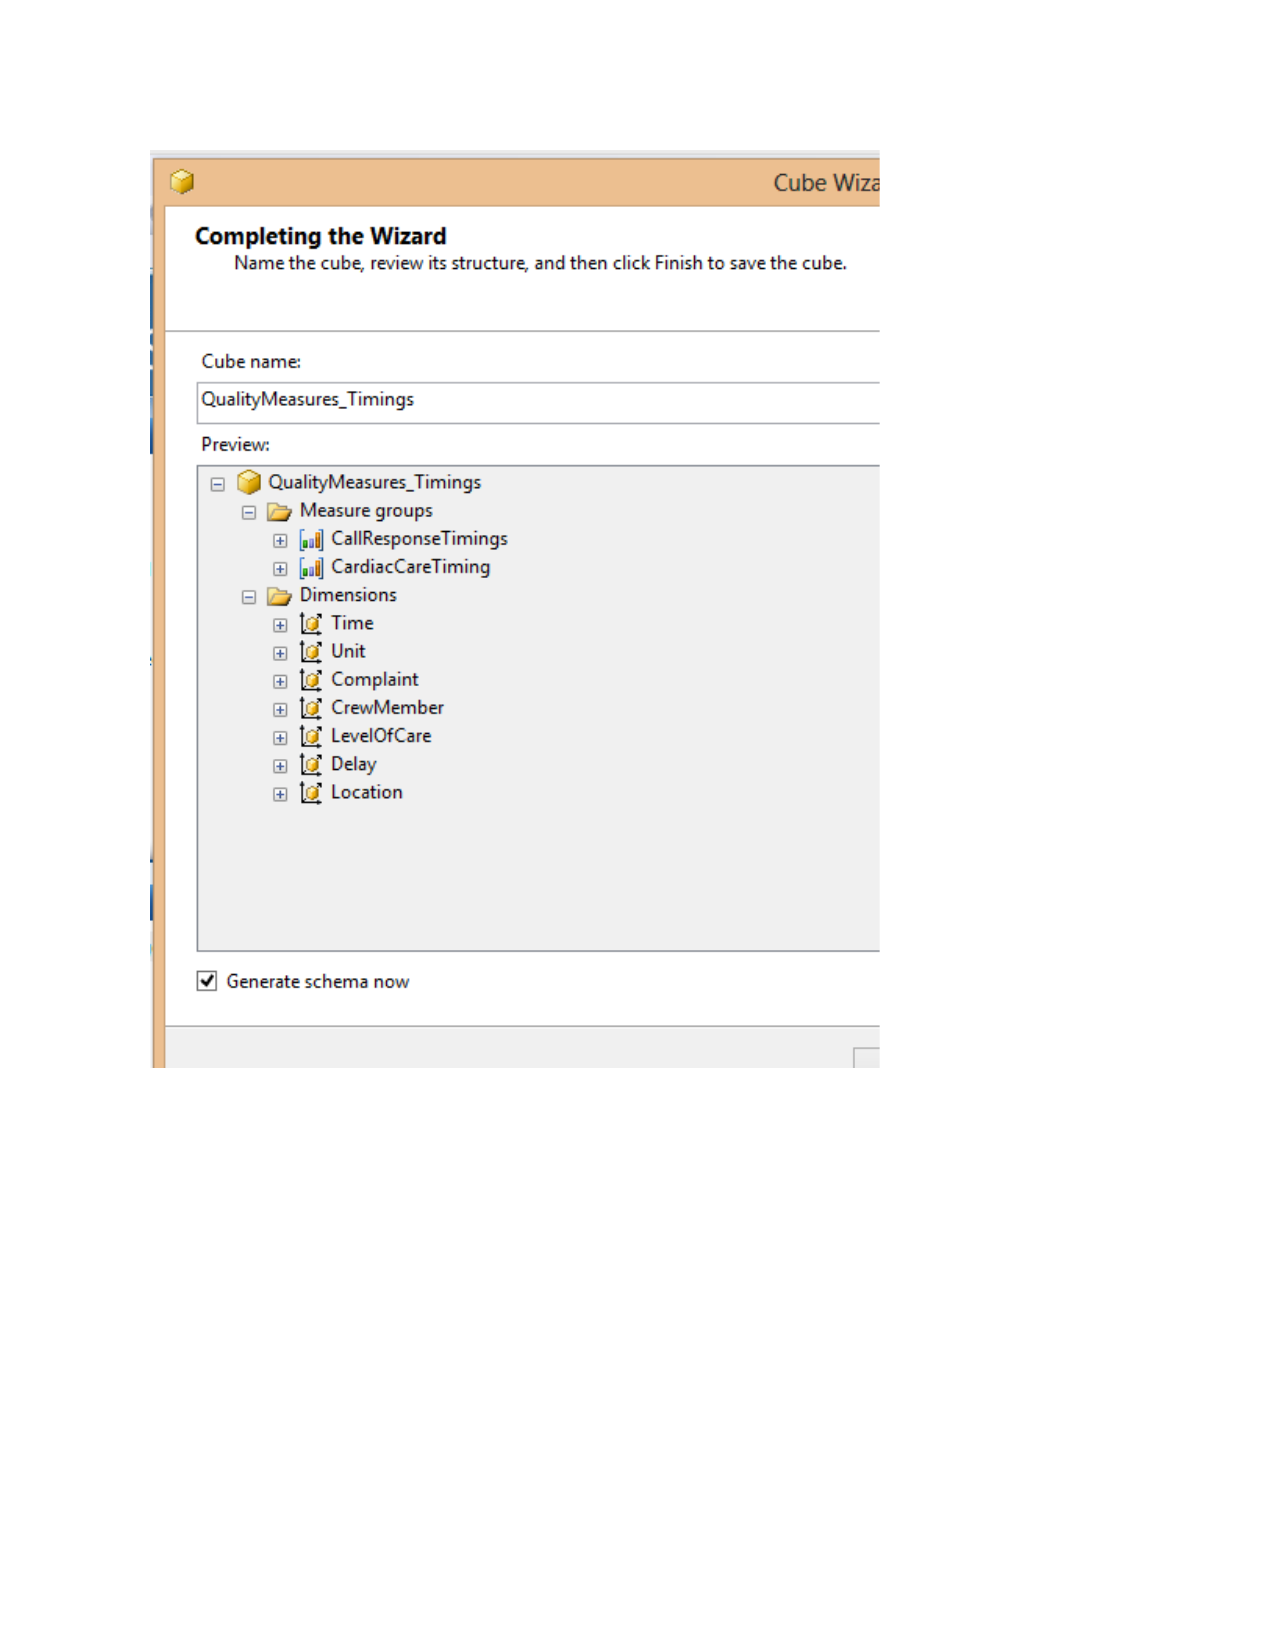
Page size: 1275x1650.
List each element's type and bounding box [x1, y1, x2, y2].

picture [150, 150, 880, 1068]
